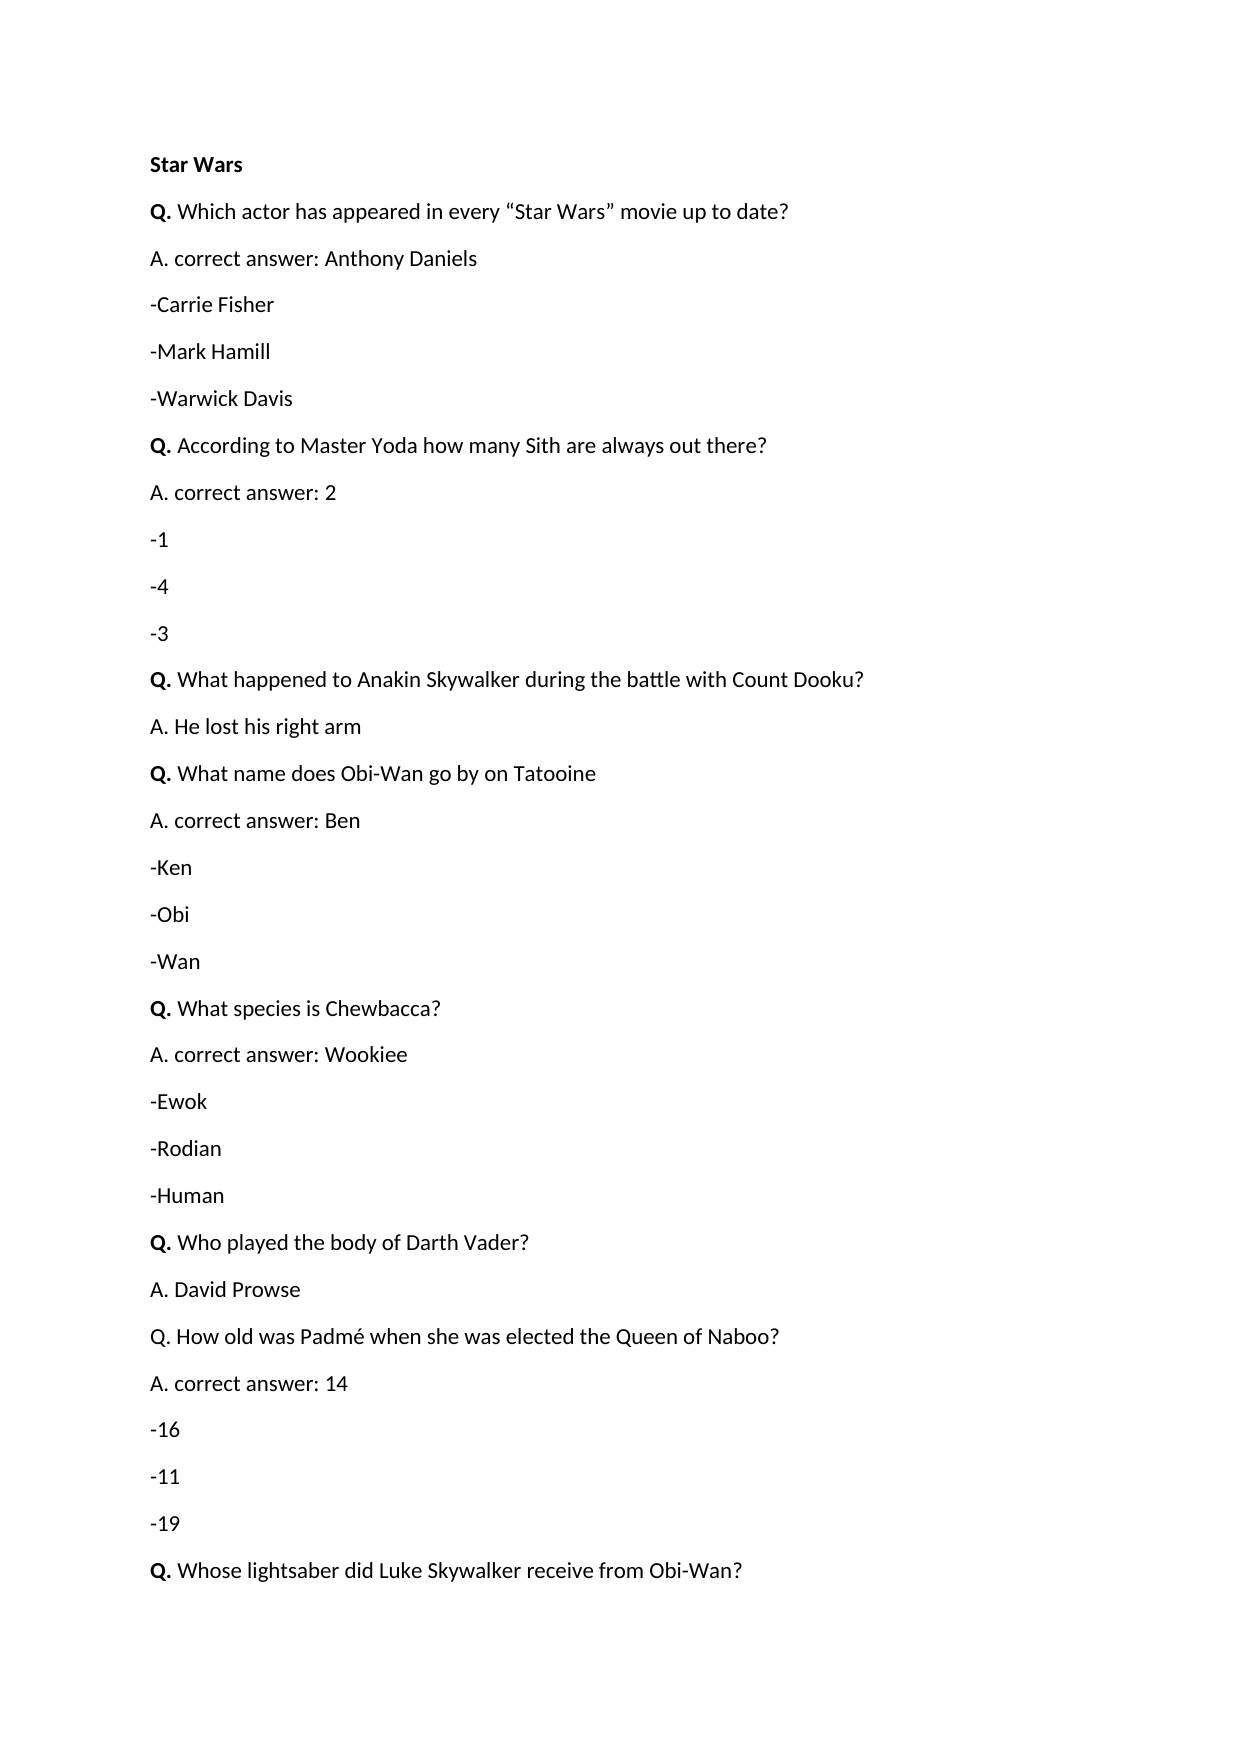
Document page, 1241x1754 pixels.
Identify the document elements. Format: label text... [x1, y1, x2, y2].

text Q. Whose lightsaber did Luke Skywalker receive from Obi-Wan? [150, 1556, 1090, 1584]
text Q. Who played the body of Darth Vader? [150, 1228, 1090, 1256]
text A. correct answer: Wookiee [150, 1041, 1090, 1069]
text Q. What name does Obi-Wan go by on Tatooine [150, 759, 1090, 787]
text Q. Which actor has appeared in every “Star Wars” movie up to date? [150, 197, 1090, 225]
text Star Wars [150, 150, 1090, 178]
text Q. According to Master Yoda how many Sith are always out there? [150, 431, 1090, 459]
text Q. How old was Padmé when she was elected the Queen of Naboo? [150, 1322, 1090, 1350]
text -1 [150, 525, 1090, 553]
text -Obi [150, 900, 1090, 928]
text -Mark Hamill [150, 337, 1090, 366]
text A. correct answer: 14 [150, 1369, 1090, 1397]
text Q. What species is Chewbacca? [150, 994, 1090, 1022]
text -Rodian [150, 1134, 1090, 1162]
text -Ewok [150, 1087, 1090, 1116]
text A. David Prowse [150, 1275, 1090, 1303]
text -Carrie Fisher [150, 291, 1090, 319]
text A. correct answer: 2 [150, 478, 1090, 506]
text -Warwick Davis [150, 384, 1090, 412]
text -Wan [150, 947, 1090, 975]
text -Human [150, 1181, 1090, 1209]
text A. He lost his right arm [150, 712, 1090, 741]
text -16 [150, 1416, 1090, 1444]
text -3 [150, 619, 1090, 647]
text Q. What happened to Anakin Skywalker during the battle with Count Dooku? [150, 666, 1090, 694]
text -19 [150, 1509, 1090, 1537]
text -4 [150, 572, 1090, 600]
text -11 [150, 1462, 1090, 1491]
text -Ken [150, 853, 1090, 881]
text A. correct answer: Anthony Daniels [150, 244, 1090, 272]
text A. correct answer: Ben [150, 806, 1090, 834]
